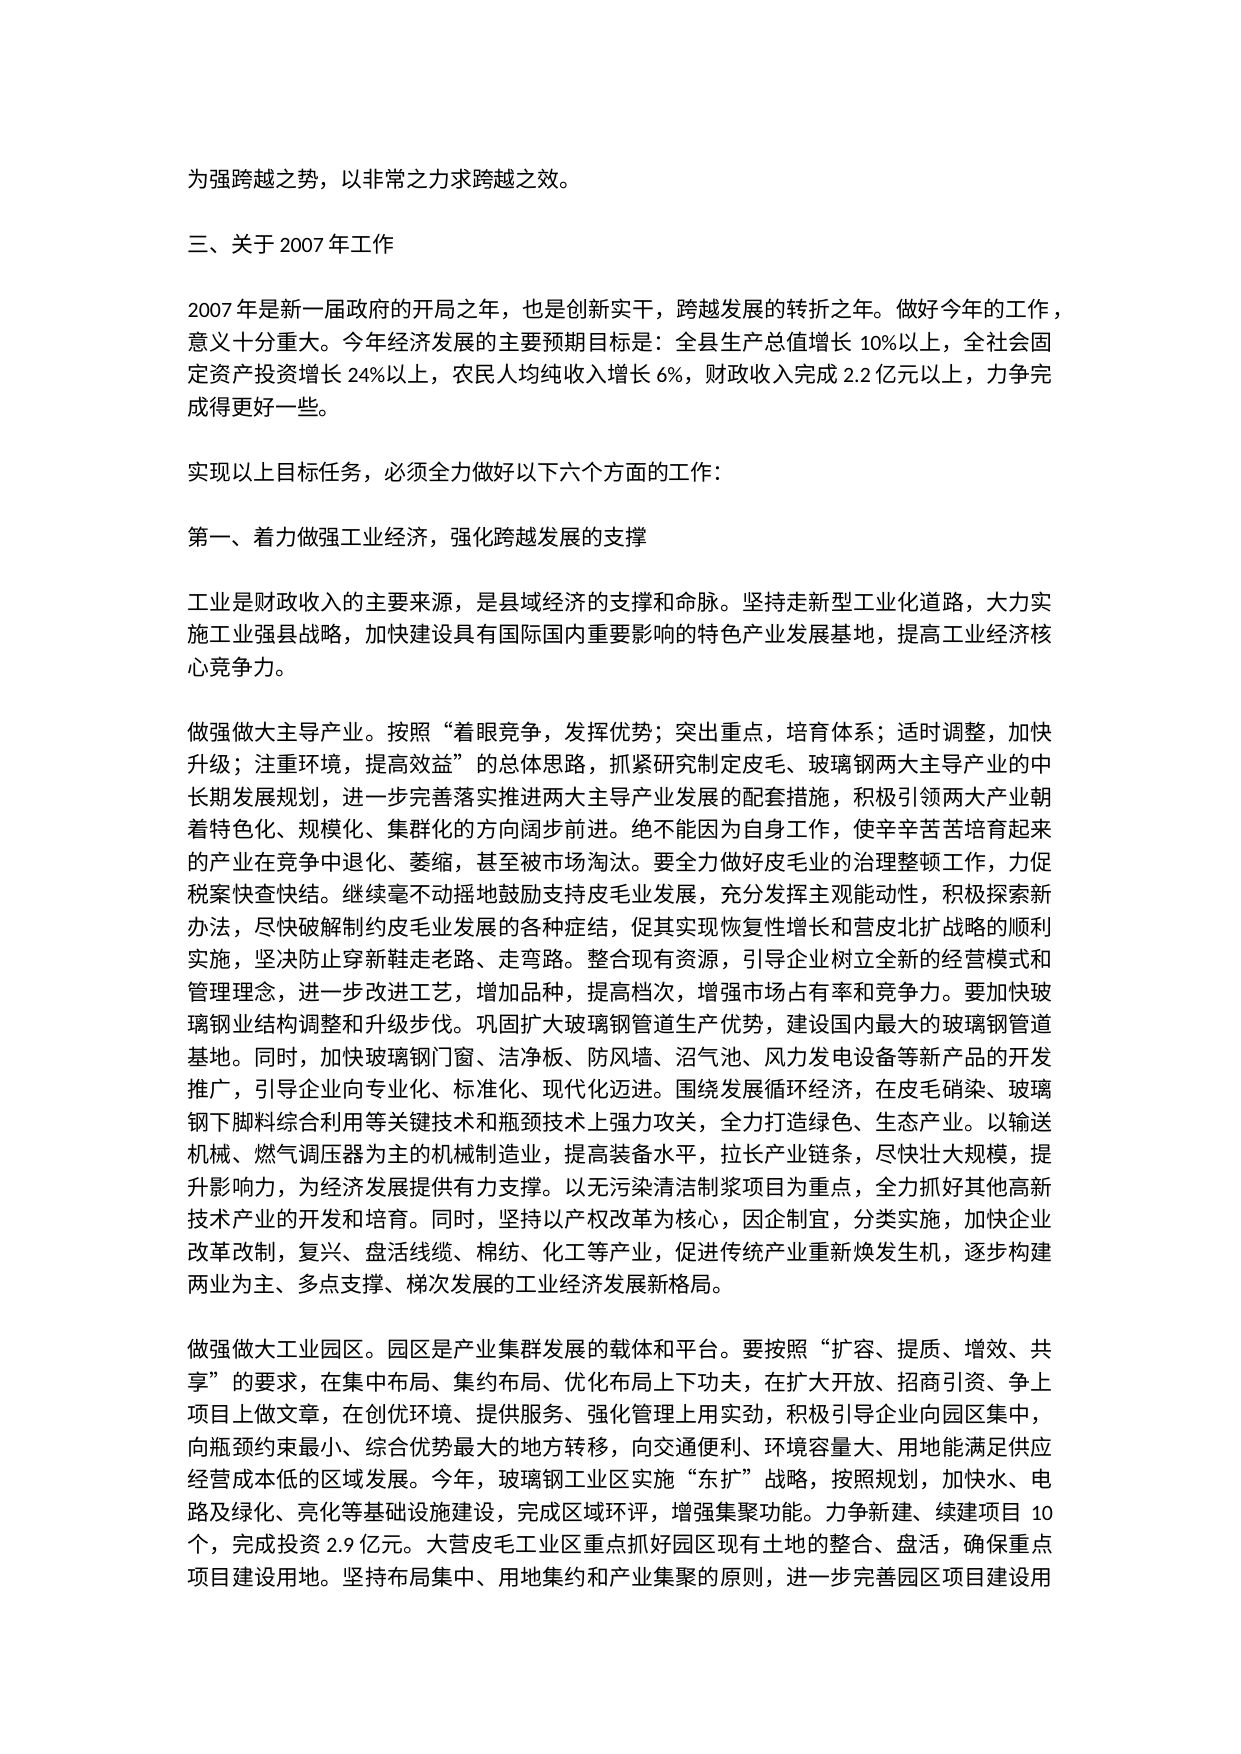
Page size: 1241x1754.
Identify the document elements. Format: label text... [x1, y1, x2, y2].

text 实现以上目标任务，必须全力做好以下六个方面的工作： [187, 454, 1053, 487]
text 做强做大主导产业。按照“着眼竞争，发挥优势；突出重点，培育体系；适时调整，加快升级；注重环境，提高效益”的总体思路，抓紧研究制定皮毛、玻璃钢两大主导产业的中长期发展规划，进一步完善落实推进两大主导产业发展的配套措施，积极引领两大产业朝着特色化、规模化、集群化的方向阔步前进。绝不能因为自身工作，使辛辛苦苦培育起来的产业在竞争中退化、萎缩，甚至被市场淘汰。要全力做好皮毛业的治理整顿工作，力促税案快查快结。继续毫不动摇地鼓励支持皮毛业发展，充分发挥主观能动性，积极探索新办法，尽快破解制约皮毛业发展的各种症结，促其实现恢复性增长和营皮北扩战略的顺利实施，坚决防止穿新鞋走老路、走弯路。整合现有资源，引导企业树立全新的经营模式和管理理念，进一步改进工艺，增加品种，提高档次，增强市场占有率和竞争力。要加快玻璃钢业结构调整和升级步伐。巩固扩大玻璃钢管道生产优势，建设国内最大的玻璃钢管道基地。同时，加快玻璃钢门窗、洁净板、防风墙、沼气池、风力发电设备等新产品的开发推广，引导企业向专业化、标准化、现代化迈进。围绕发展循环经济，在皮毛硝染、玻璃钢下脚料综合利用等关键技术和瓶颈技术上强力攻关，全力打造绿色、生态产业。以输送机械、燃气调压器为主的机械制造业，提高装备水平，拉长产业链条，尽快壮大规模，提升影响力，为经济发展提供有力支撑。以无污染清洁制浆项目为重点，全力抓好其他高新技术产业的开发和培育。同时，坚持以产权改革为核心，因企制宜，分类实施，加快企业改革改制，复兴、盘活线缆、棉纺、化工等产业，促进传统产业重新焕发生机，逐步构建两业为主、多点支撑、梯次发展的工业经济发展新格局。 [187, 714, 1053, 1299]
text 2007年是新一届政府的开局之年，也是创新实干，跨越发展的转折之年。做好今年的工作，意义十分重大。今年经济发展的主要预期目标是：全县生产总值增长10%以上，全社会固定资产投资增长24%以上，农民人均纯收入增长6%，财政收入完成2.2亿元以上，力争完成得更好一些。 [187, 292, 1053, 422]
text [187, 162, 1053, 194]
text 工业是财政收入的主要来源，是县域经济的支撑和命脉。坚持走新型工业化道路，大力实施工业强县战略，加快建设具有国际国内重要影响的特色产业发展基地，提高工业经济核心竞争力。 [187, 584, 1053, 682]
text 第一、着力做强工业经济，强化跨越发展的支撑 [187, 519, 1053, 552]
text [187, 1332, 1053, 1592]
text 三、关于2007年工作 [187, 227, 1053, 259]
